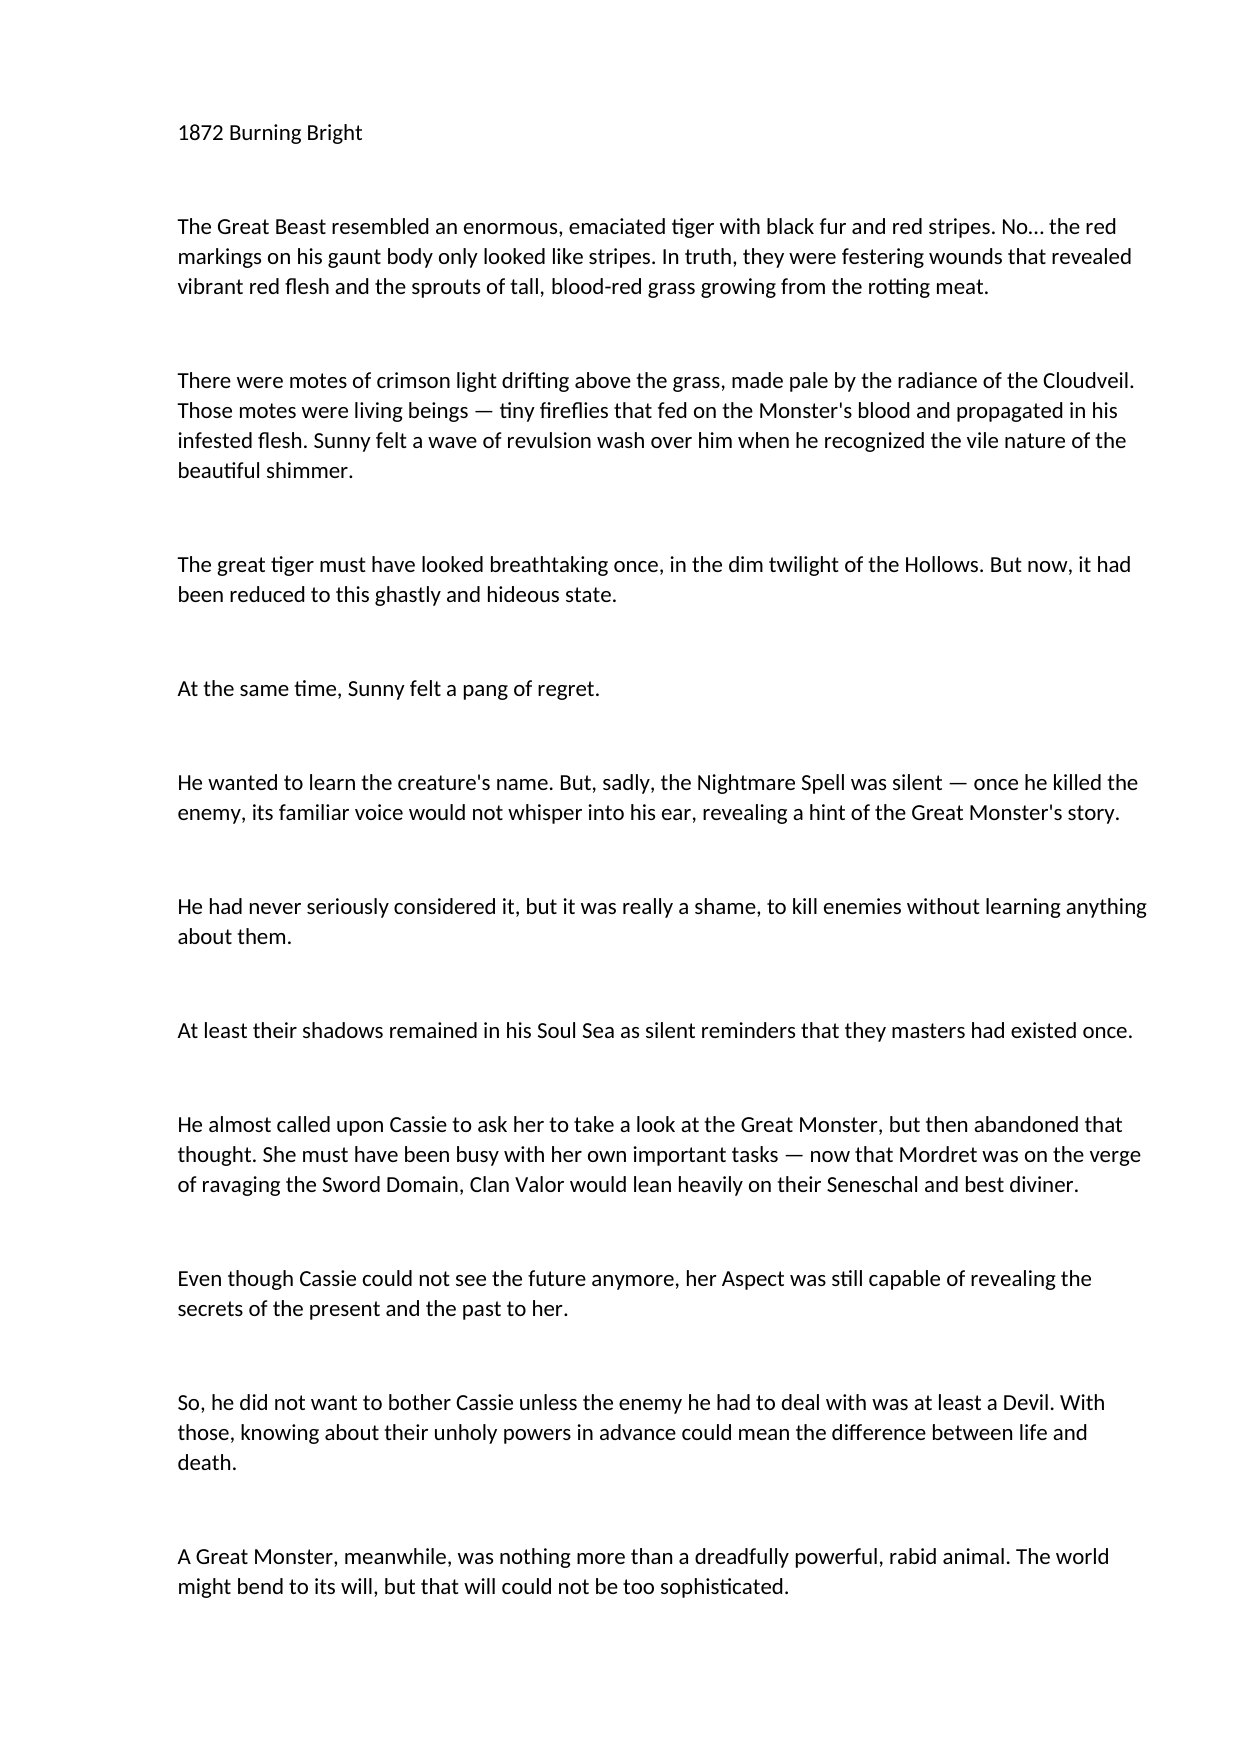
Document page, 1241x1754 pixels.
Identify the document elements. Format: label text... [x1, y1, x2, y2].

text At the same time, Sunny felt a pang of regret. [177, 674, 1152, 702]
text A Great Monster, meanwhile, was nothing more than a dreadfully powerful, rabid animal. The world might bend to its will, but that will could not be too sophisticated. [177, 1542, 1152, 1600]
text 1872 Burning Bright [177, 118, 1152, 146]
text He had never seriously considered it, but it was really a shame, to kill enemies without learning anything about them. [177, 892, 1152, 950]
text At least their shadows remained in his Soul Sea as silent reminders that they masters had existed once. [177, 1016, 1152, 1044]
text So, he did not want to bother Cassie unless the enemy he had to deal with was at least a Devil. With those, knowing about their unholy powers in advance could mean the difference between life and death. [177, 1388, 1152, 1476]
text The Great Beast resembled an enormous, emaciated tiger with black fur and red stripes. No… the red markings on his gaunt body only looked like stripes. In truth, they were festering wounds that revealed vibrant red flesh and the sprouts of tall, blood-red grass growing from the rotting meat. [177, 212, 1152, 300]
text Even though Cassie could not see the future anymore, her Aspect was still capable of revealing the secrets of the present and the past to her. [177, 1264, 1152, 1322]
text He almost called upon Cassie to ask her to take a look at the Great Monster, but then abandoned that thought. She must have been busy with her own important tasks — now that Mordret was on the verge of ravaging the Sword Domain, Clan Valor would lean heavily on their Seneschal and best diviner. [177, 1110, 1152, 1198]
text There were motes of crimson light drifting above the grass, made pale by the radiance of the Cloudveil. Those motes were living beings — tiny fireflies that fed on the Monster's blood and propagated in his infested flesh. Sunny felt a wave of revulsion wash over him when he recognized the vile nature of the beautiful shimmer. [177, 366, 1152, 485]
text The great tiger must have looked breathtaking once, in the dim twilight of the Hollows. But now, it had been reduced to this ghastly and hideous state. [177, 550, 1152, 609]
text He wanted to learn the creature's name. But, sadly, the Nightmare Spell was silent — once he killed the enemy, its familiar voice would not whisper into his ear, revealing a hint of the Great Monster's story. [177, 768, 1152, 826]
